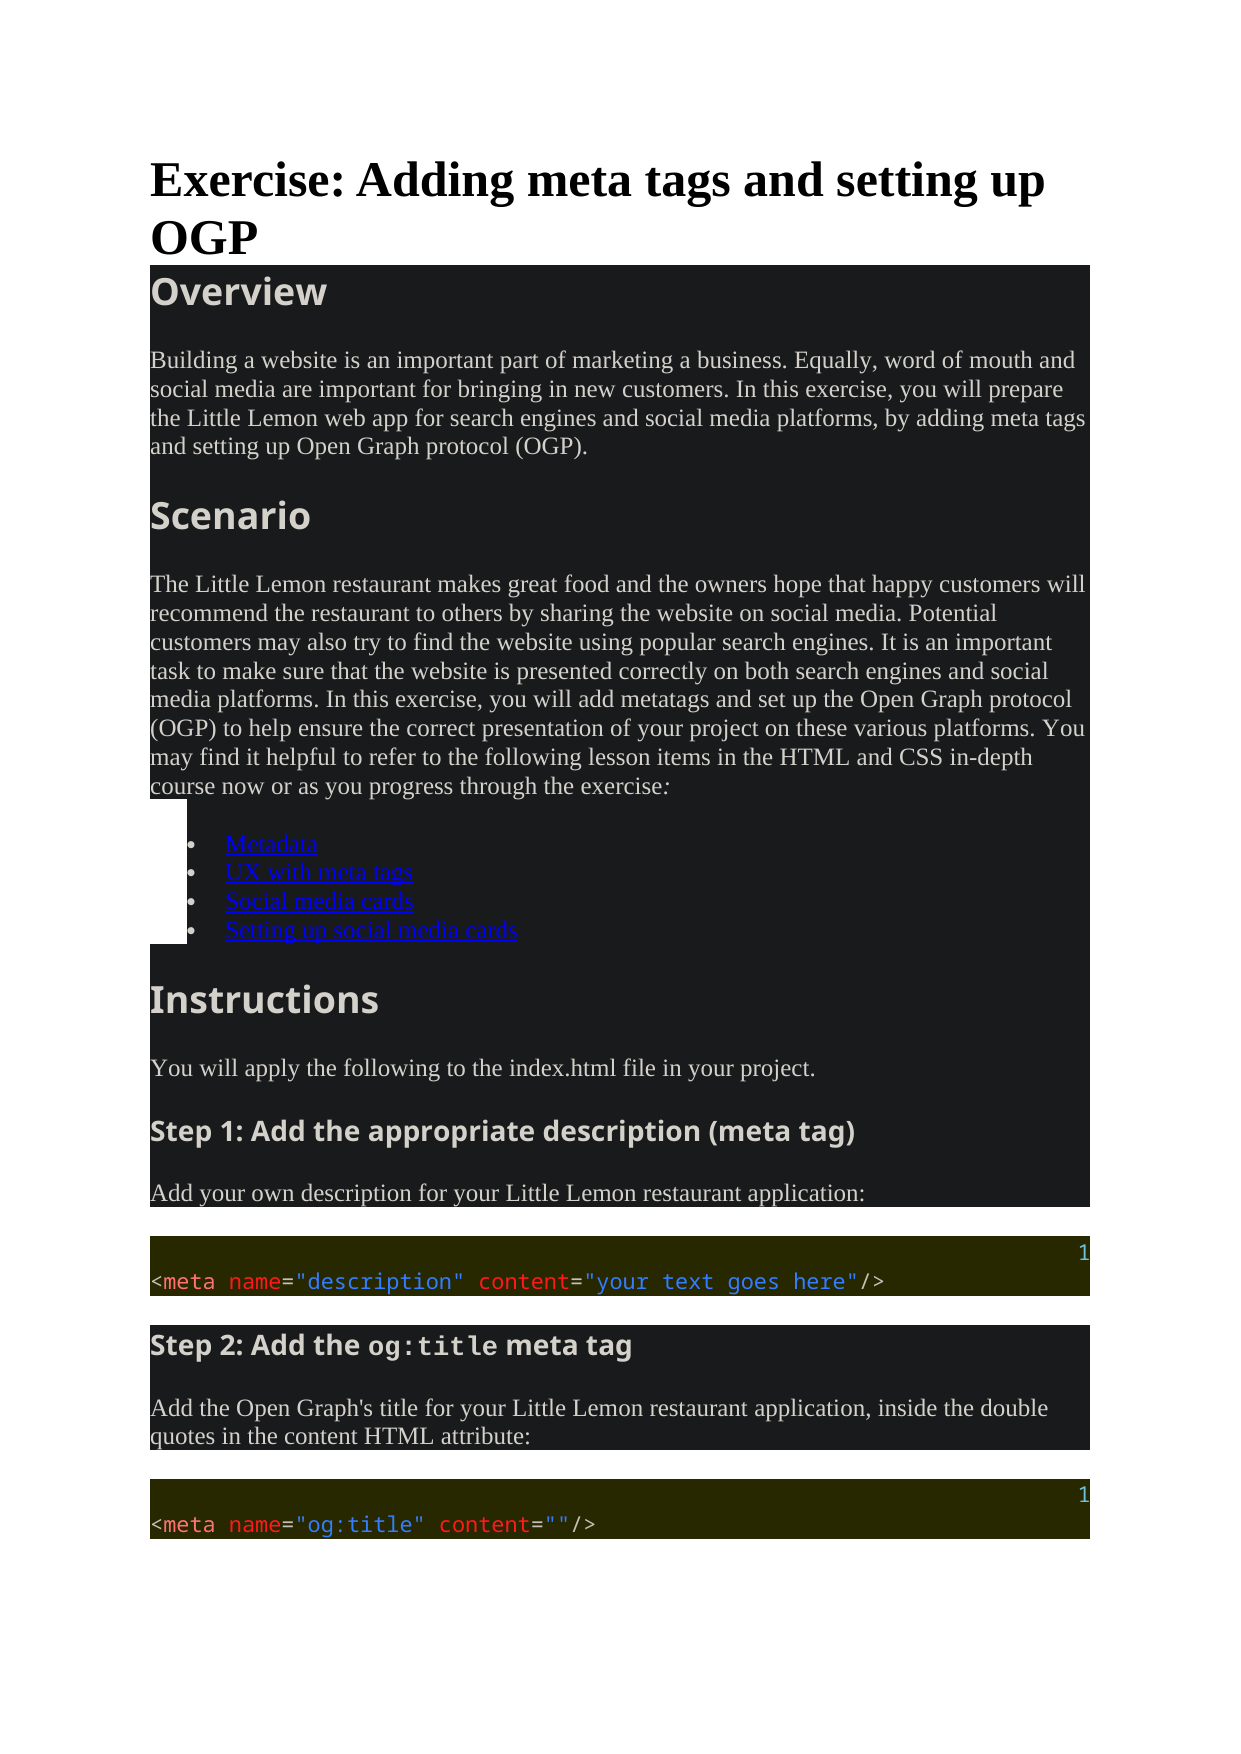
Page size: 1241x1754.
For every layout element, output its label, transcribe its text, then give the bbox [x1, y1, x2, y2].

text Step 1: Add the appropriate description (meta tag) [150, 1111, 1090, 1149]
list Setting up social media cards [187, 915, 1090, 944]
text Add your own description for your Little Lemon restaurant application: [150, 1178, 1090, 1207]
text 1 [150, 1479, 1090, 1509]
text Exercise: Adding meta tags and setting up OGP [150, 150, 1090, 265]
list Social media cards [187, 886, 1090, 915]
text You will apply the following to the index.html file in your project. [150, 1053, 1090, 1082]
text Instructions [150, 973, 1090, 1024]
text Building a website is an important part of marketing a business. Equally, word of mouth and social media are important for bringing in new customers. In this exercise, you will prepare the Little Lemon web app for search engines and social media platforms, by adding meta tags and setting up Open Graph protocol (OGP). [150, 345, 1090, 460]
list Metadata [187, 829, 1090, 857]
text <meta name="description" content="your text goes here"/> [150, 1266, 1090, 1296]
text Step 2: Add the og:title meta tag [150, 1325, 1090, 1363]
text The Little Lemon restaurant makes great food and the owners hope that happy customers will recommend the restaurant to others by sharing the website on social media. Potential customers may also try to find the website using popular search engines. It is an important task to make sure that the website is presented correctly on both search engines and social media platforms. In this exercise, you will add metatags and set up the Open Graph protocol (OGP) to help ensure the correct presentation of your project on these various platforms. You may find it helpful to refer to the following lesson items in the HTML and CSS in-depth course now or as you progress through the exercise: [150, 569, 1090, 799]
text 1 [150, 1236, 1090, 1266]
text Add the Open Graph's title for your Little Lemon restaurant application, inside the double quotes in the content HTML attribute: [150, 1393, 1090, 1450]
text Scenario [150, 489, 1090, 540]
text Overview [150, 265, 1090, 316]
text <meta name="og:title" content=""/> [150, 1509, 1090, 1539]
list UX with meta tags [187, 857, 1090, 886]
